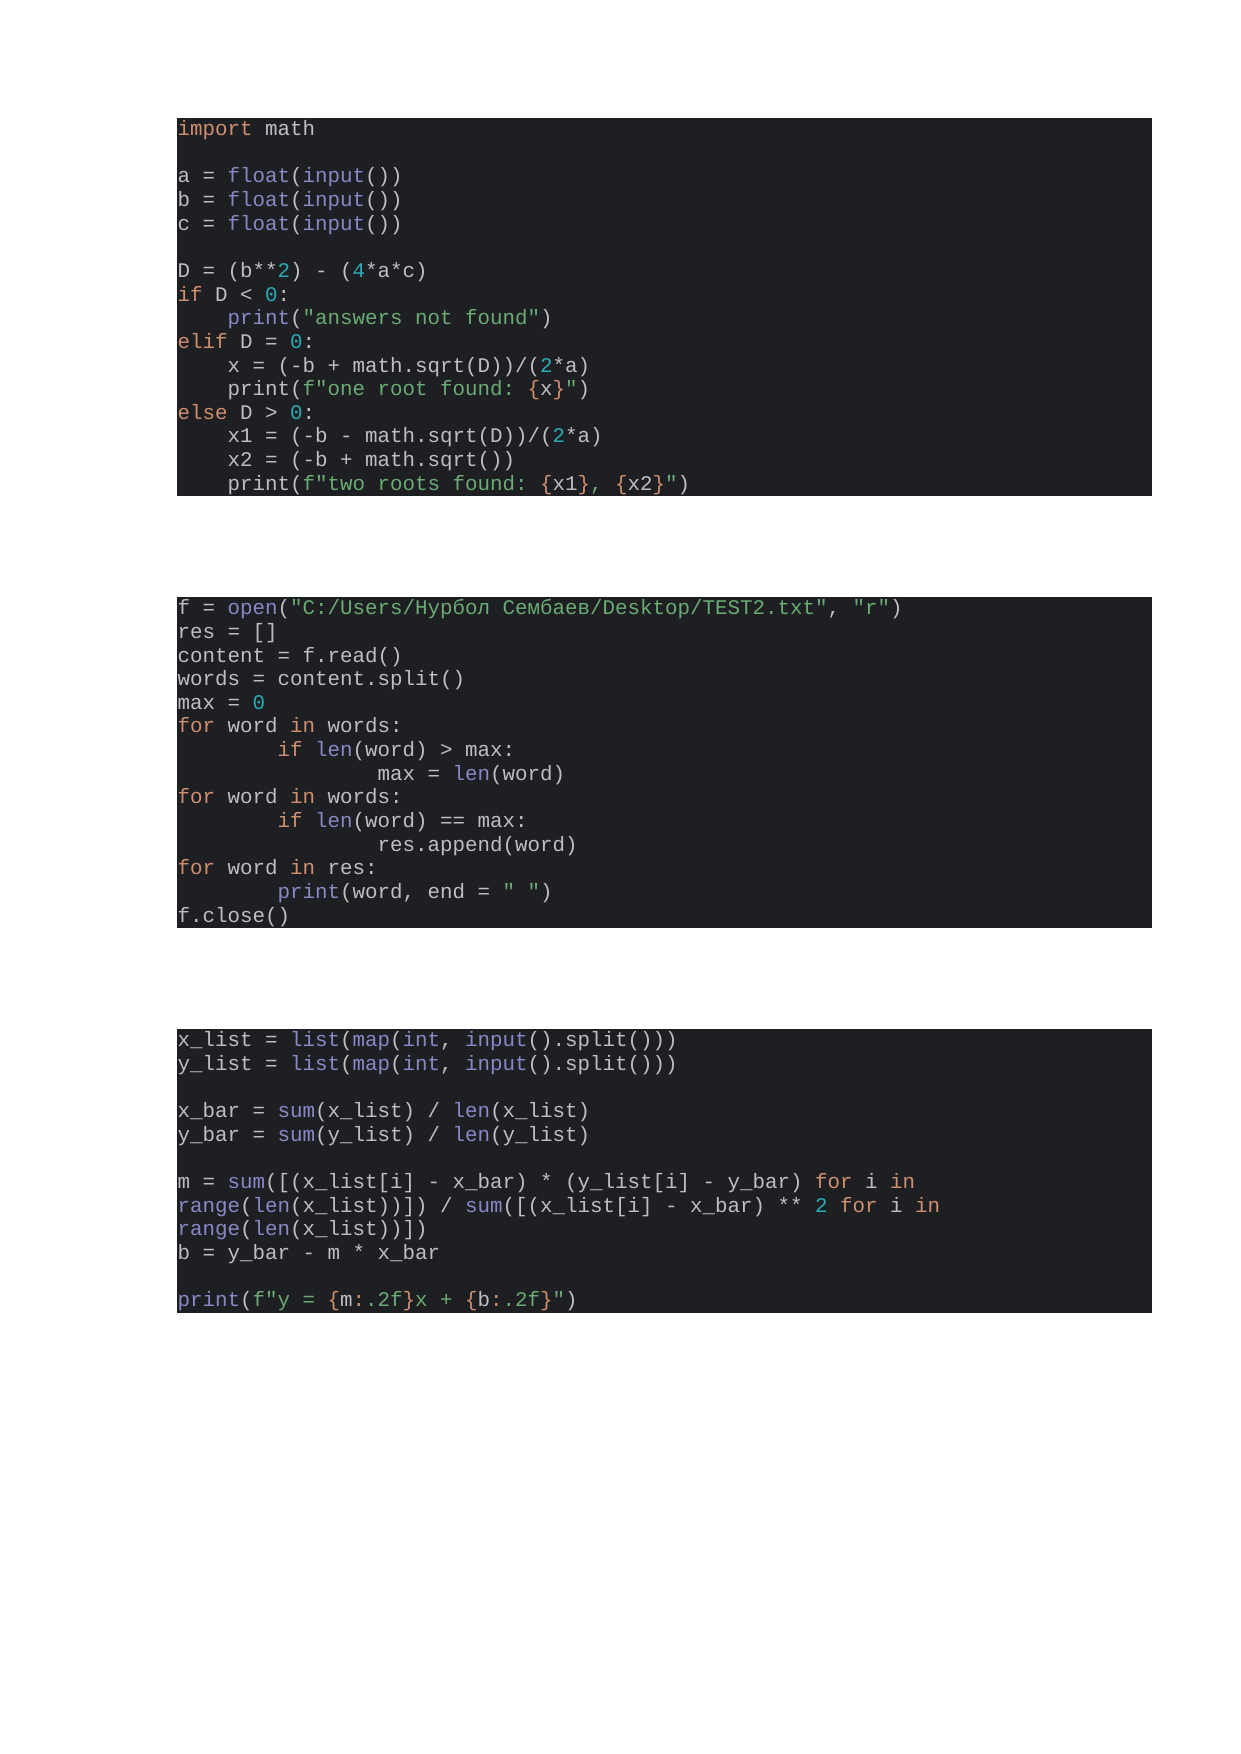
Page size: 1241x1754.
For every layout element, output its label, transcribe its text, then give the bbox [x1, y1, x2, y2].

text f = open("C:/Users/Нурбол Сембаев/Desktop/TEST2.txt", "r") res = [] content = f.read() words = content.split() max = 0 for word in words: if len(word) > max: max = len(word) for word in words: if len(word) == max: res.append(word) for word in res: print(word, end = " ") f.close() [177, 597, 1152, 928]
text x_list = list(map(int, input().split())) y_list = list(map(int, input().split())) x_bar = sum(x_list) / len(x_list) y_bar = sum(y_list) / len(y_list) m = sum([(x_list[i] - x_bar) * (y_list[i] - y_bar) for i in range(len(x_list))]) / sum([(x_list[i] - x_bar) ** 2 for i in range(len(x_list))]) b = y_bar - m * x_bar print(f"y = {m:.2f}x + {b:.2f}") [177, 1029, 1152, 1313]
text import math a = float(input()) b = float(input()) c = float(input()) D = (b**2) - (4*a*c) if D < 0: print("answers not found") elif D = 0: x = (-b + math.sqrt(D))/(2*a) print(f"one root found: {x}") else D > 0: x1 = (-b - math.sqrt(D))/(2*a) x2 = (-b + math.sqrt()) print(f"two roots found: {x1}, {x2}") [177, 118, 1152, 496]
